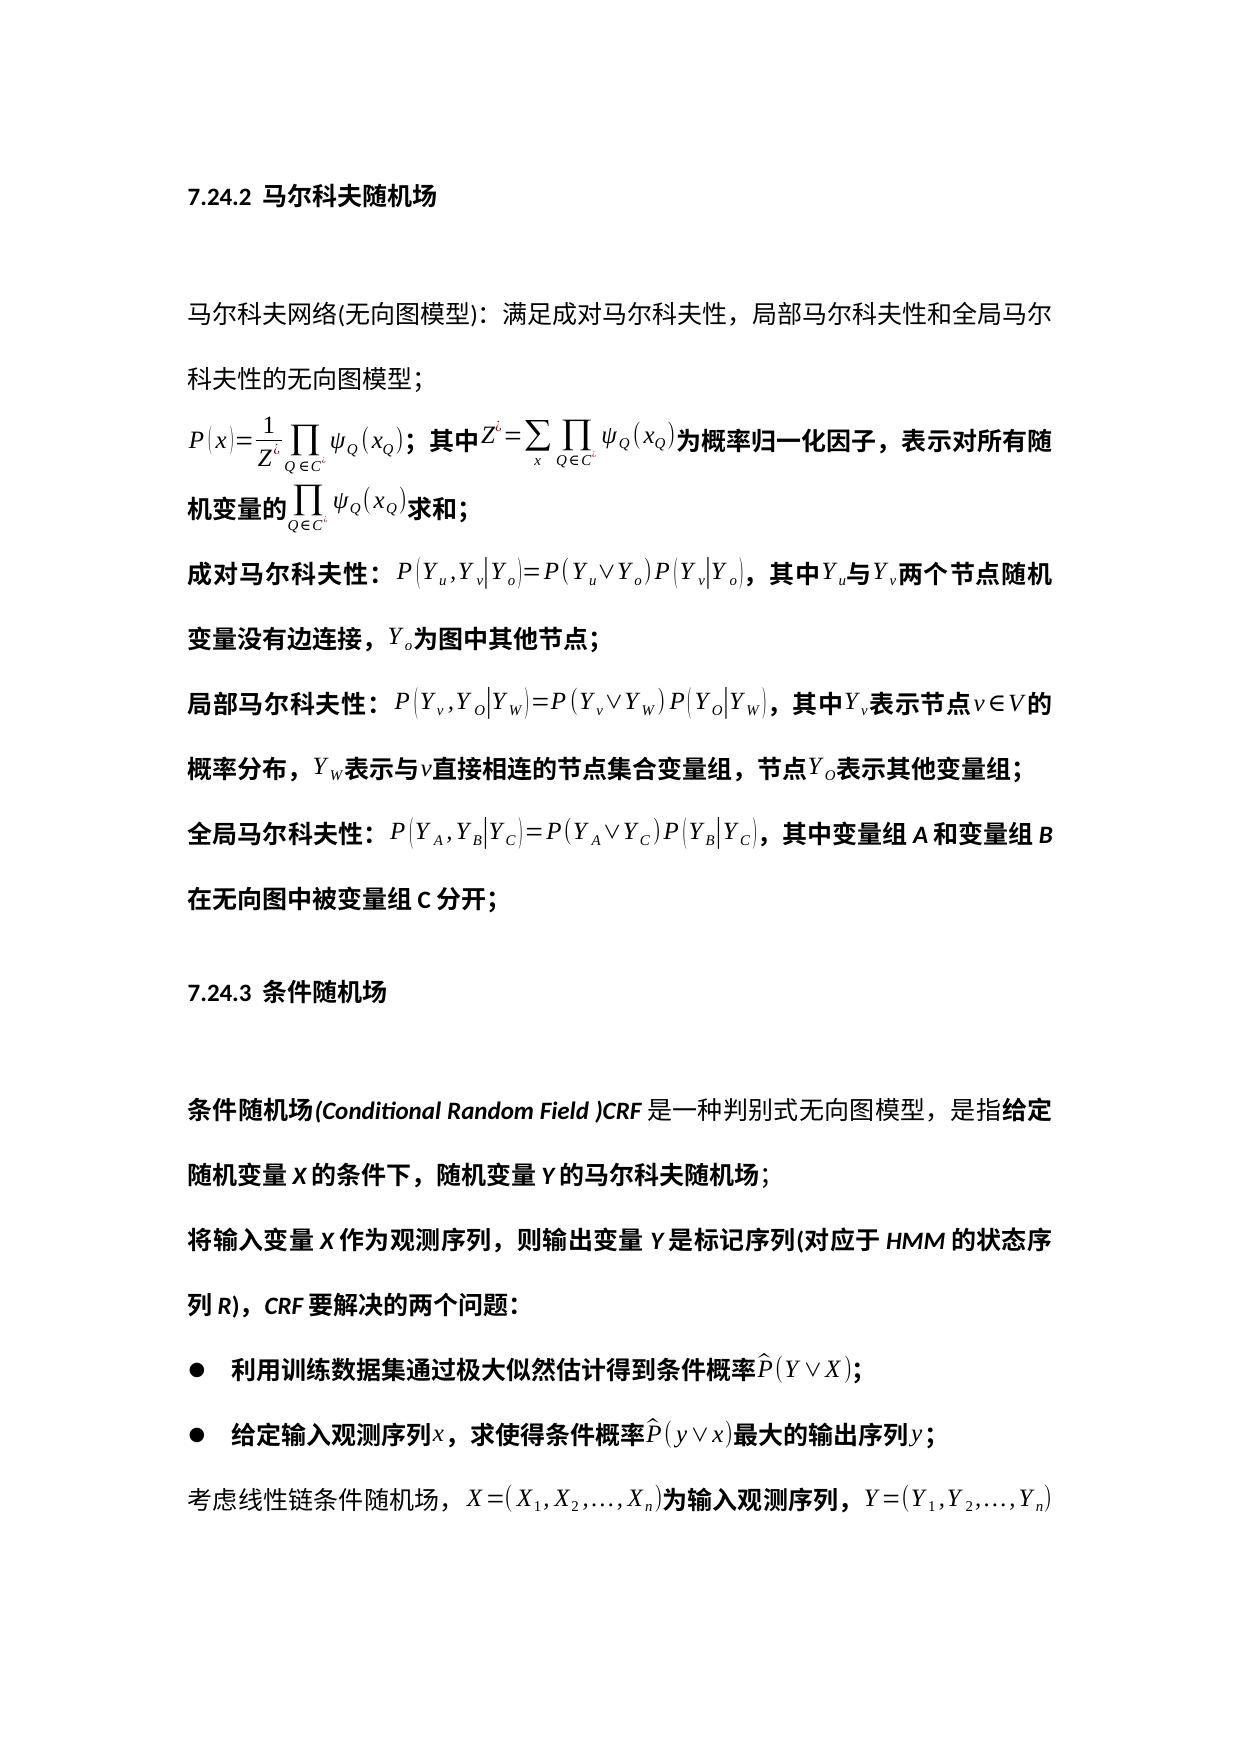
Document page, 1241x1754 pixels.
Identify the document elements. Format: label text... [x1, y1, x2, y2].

text 马尔科夫网络(无向图模型)：满足成对马尔科夫性，局部马尔科夫性和全局马尔科夫性的无向图模型； [187, 281, 1053, 411]
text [187, 1466, 1053, 1531]
text 成对马尔科夫性：，其中与两个节点随机变量没有边连接，为图中其他节点； [187, 541, 1053, 671]
list 利用训练数据集通过极大似然估计得到条件概率； [187, 1336, 1053, 1401]
text ；其中为概率归一化因子，表示对所有随机变量的求和； [187, 411, 1053, 541]
subtitle 马尔科夫随机场 [187, 162, 1053, 227]
subtitle 条件随机场 [187, 958, 1053, 1023]
text 将输入变量X作为观测序列，则输出变量Y是标记序列(对应于HMM的状态序列R)，CRF要解决的两个问题： [187, 1206, 1053, 1336]
list 给定输入观测序列，求使得条件概率最大的输出序列； [187, 1401, 1053, 1466]
text 局部马尔科夫性：，其中表示节点的概率分布，表示与直接相连的节点集合变量组，节点表示其他变量组； [187, 671, 1053, 801]
text 全局马尔科夫性：，其中变量组A和变量组B在无向图中被变量组C分开； [187, 801, 1053, 931]
text 条件随机场(Conditional Random Field )CRF是一种判别式无向图模型，是指给定随机变量X的条件下，随机变量Y的马尔科夫随机场； [187, 1076, 1053, 1206]
